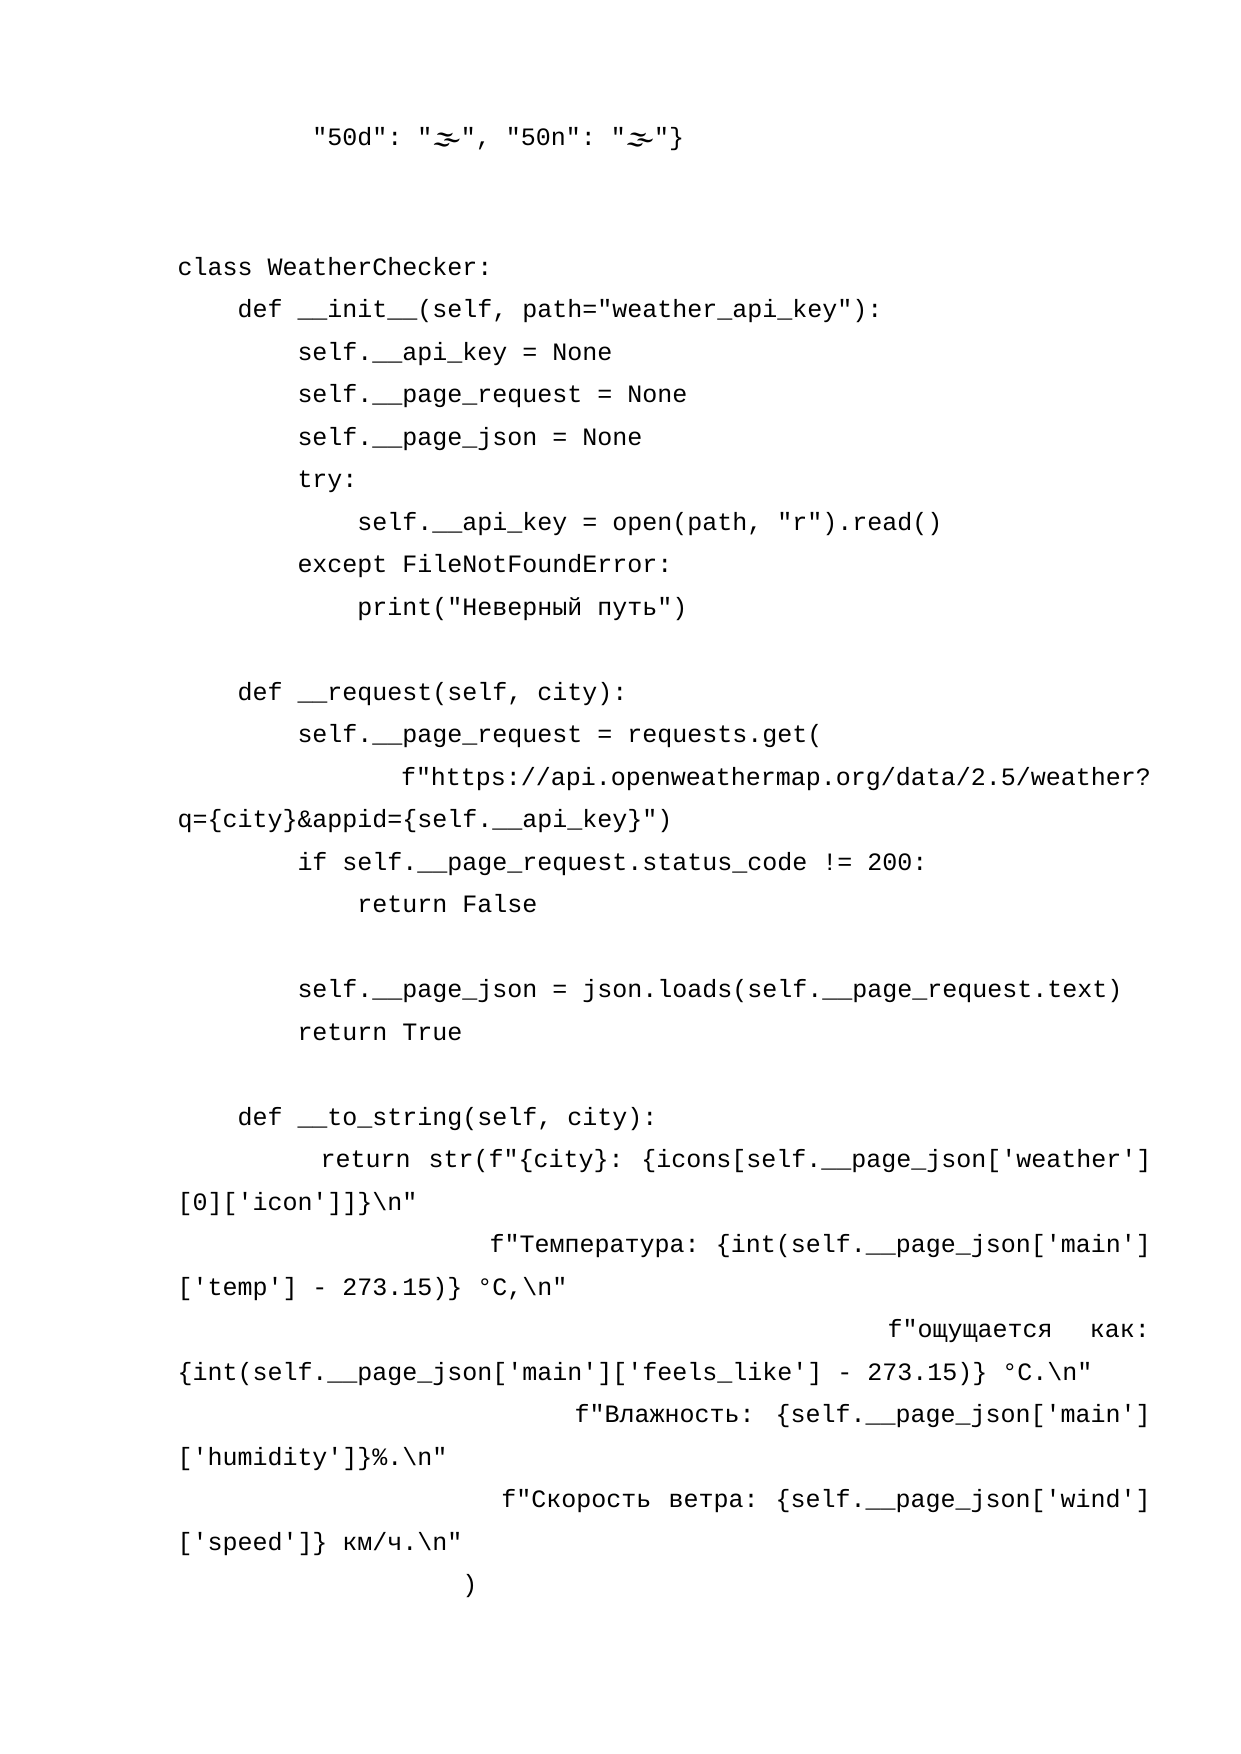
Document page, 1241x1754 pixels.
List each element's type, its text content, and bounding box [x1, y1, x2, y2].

text self.__page_json = None [177, 424, 1152, 453]
text self.__page_request = None [177, 382, 1152, 410]
text try: [177, 467, 1152, 495]
text self.__api_key = None [177, 339, 1152, 368]
text def __request(self, city): [177, 679, 1152, 708]
text ) [177, 1572, 1152, 1600]
text if self.__page_request.status_code != 200: [177, 849, 1152, 878]
text class WeatherChecker: [177, 254, 1152, 283]
text f"Влажность: {self.__page_json['main']['humidity']}%.\n" [177, 1402, 1152, 1473]
text f"ощущается как: {int(self.__page_json['main']['feels_like'] - 273.15)} °C.\n" [177, 1317, 1152, 1388]
text self.__api_key = open(path, "r").read() [177, 509, 1152, 538]
text return True [177, 1019, 1152, 1048]
text except FileNotFoundError: [177, 552, 1152, 580]
text def __to_string(self, city): [177, 1104, 1152, 1133]
text f"Скорость ветра: {self.__page_json['wind']['speed']} км/ч.\n" [177, 1487, 1152, 1558]
text f"https://api.openweathermap.org/data/2.5/weather?q={city}&appid={self.__api_key}") [177, 764, 1152, 835]
text "50d": "🌫", "50n": "🌫"} [177, 118, 1152, 152]
text self.__page_json = json.loads(self.__page_request.text) [177, 977, 1152, 1005]
text self.__page_request = requests.get( [177, 722, 1152, 750]
text f"Температура: {int(self.__page_json['main']['temp'] - 273.15)} °C,\n" [177, 1232, 1152, 1303]
text return False [177, 892, 1152, 920]
text print("Неверный путь") [177, 594, 1152, 623]
text def __init__(self, path="weather_api_key"): [177, 297, 1152, 325]
text return str(f"{city}: {icons[self.__page_json['weather'][0]['icon']]}\n" [177, 1147, 1152, 1218]
